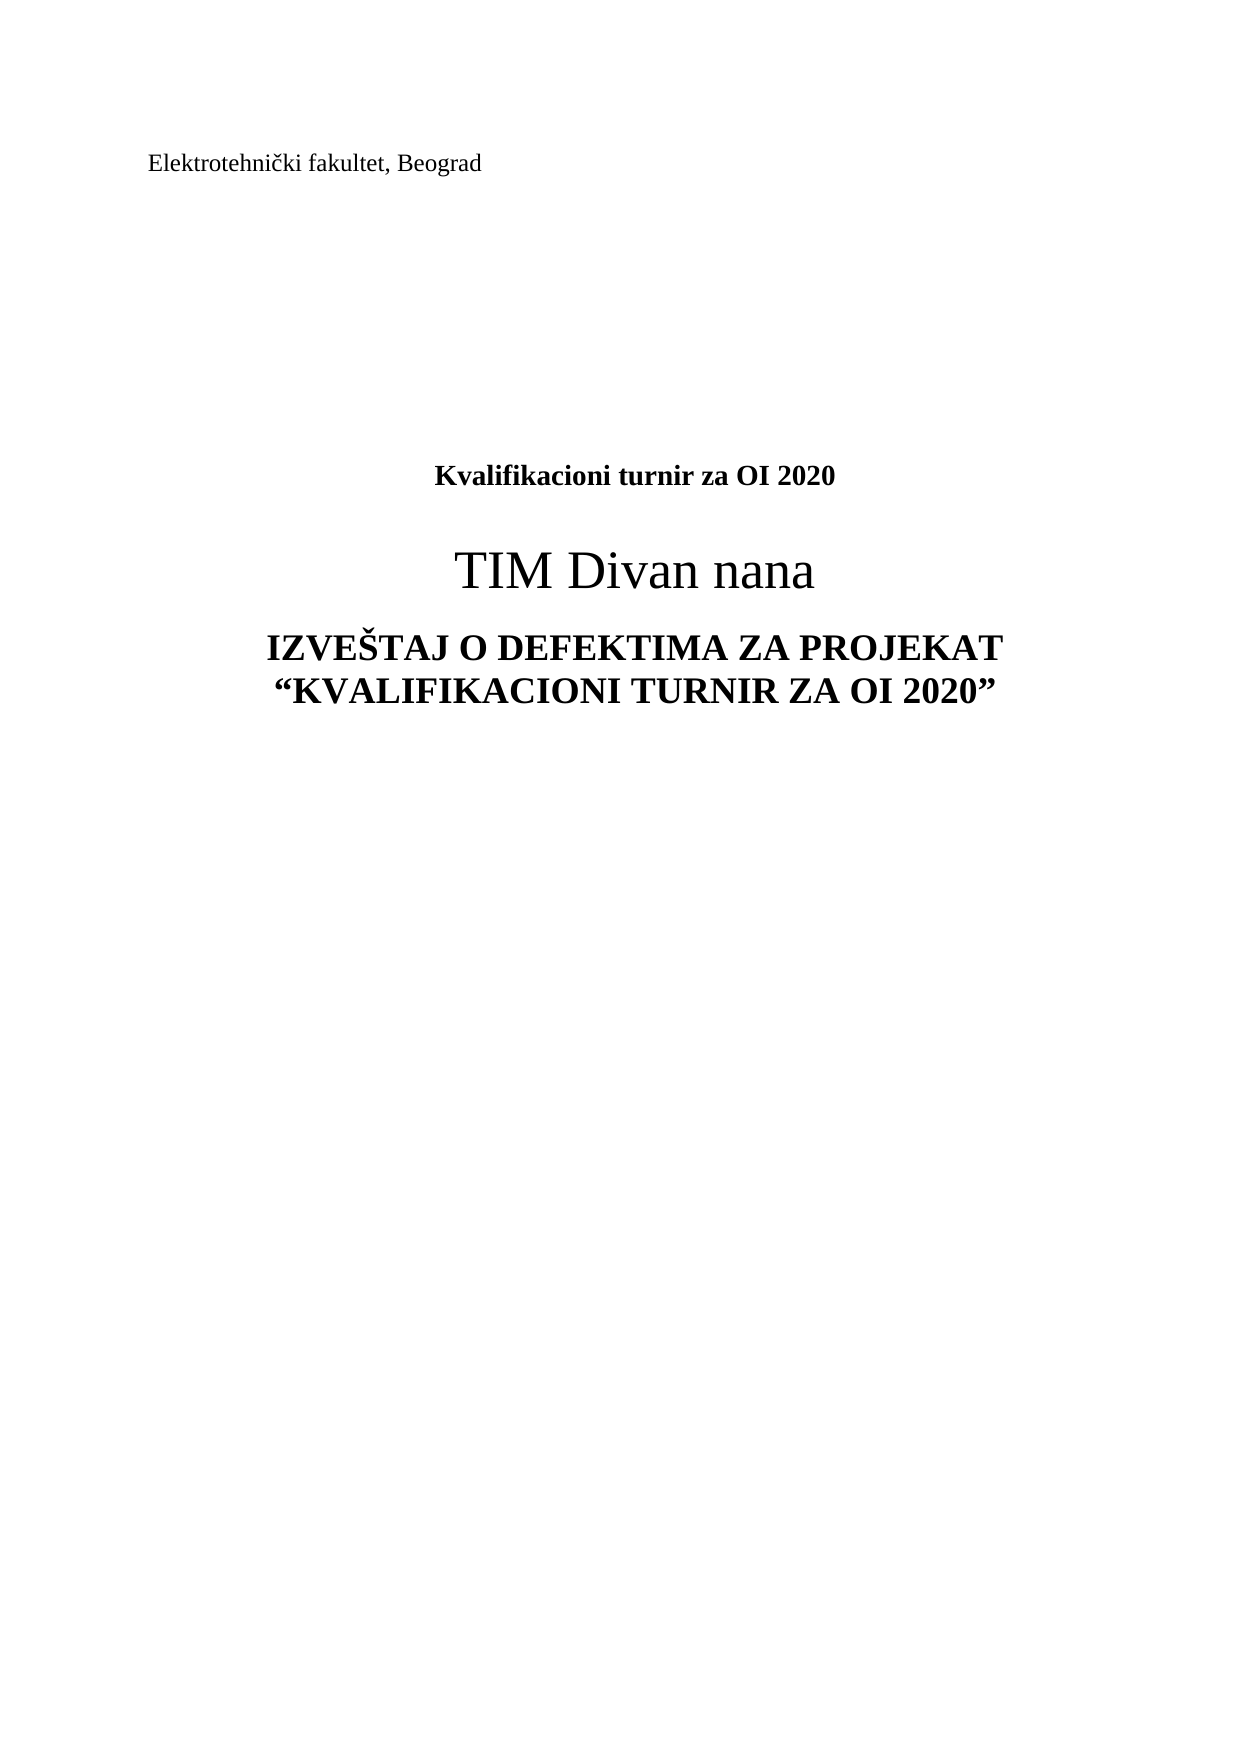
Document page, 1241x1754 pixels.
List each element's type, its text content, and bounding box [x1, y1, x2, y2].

text Kvalifikacioni turnir za OI 2020 [148, 458, 1122, 492]
text Elektrotehnički fakultet, Beograd [148, 148, 1122, 176]
title izveŠtaj o defektima za PROJEKAT “KVALIFIKACIONI TURNIR ZA OI 2020” [148, 625, 1122, 711]
text TIM Divan nana [148, 538, 1122, 600]
